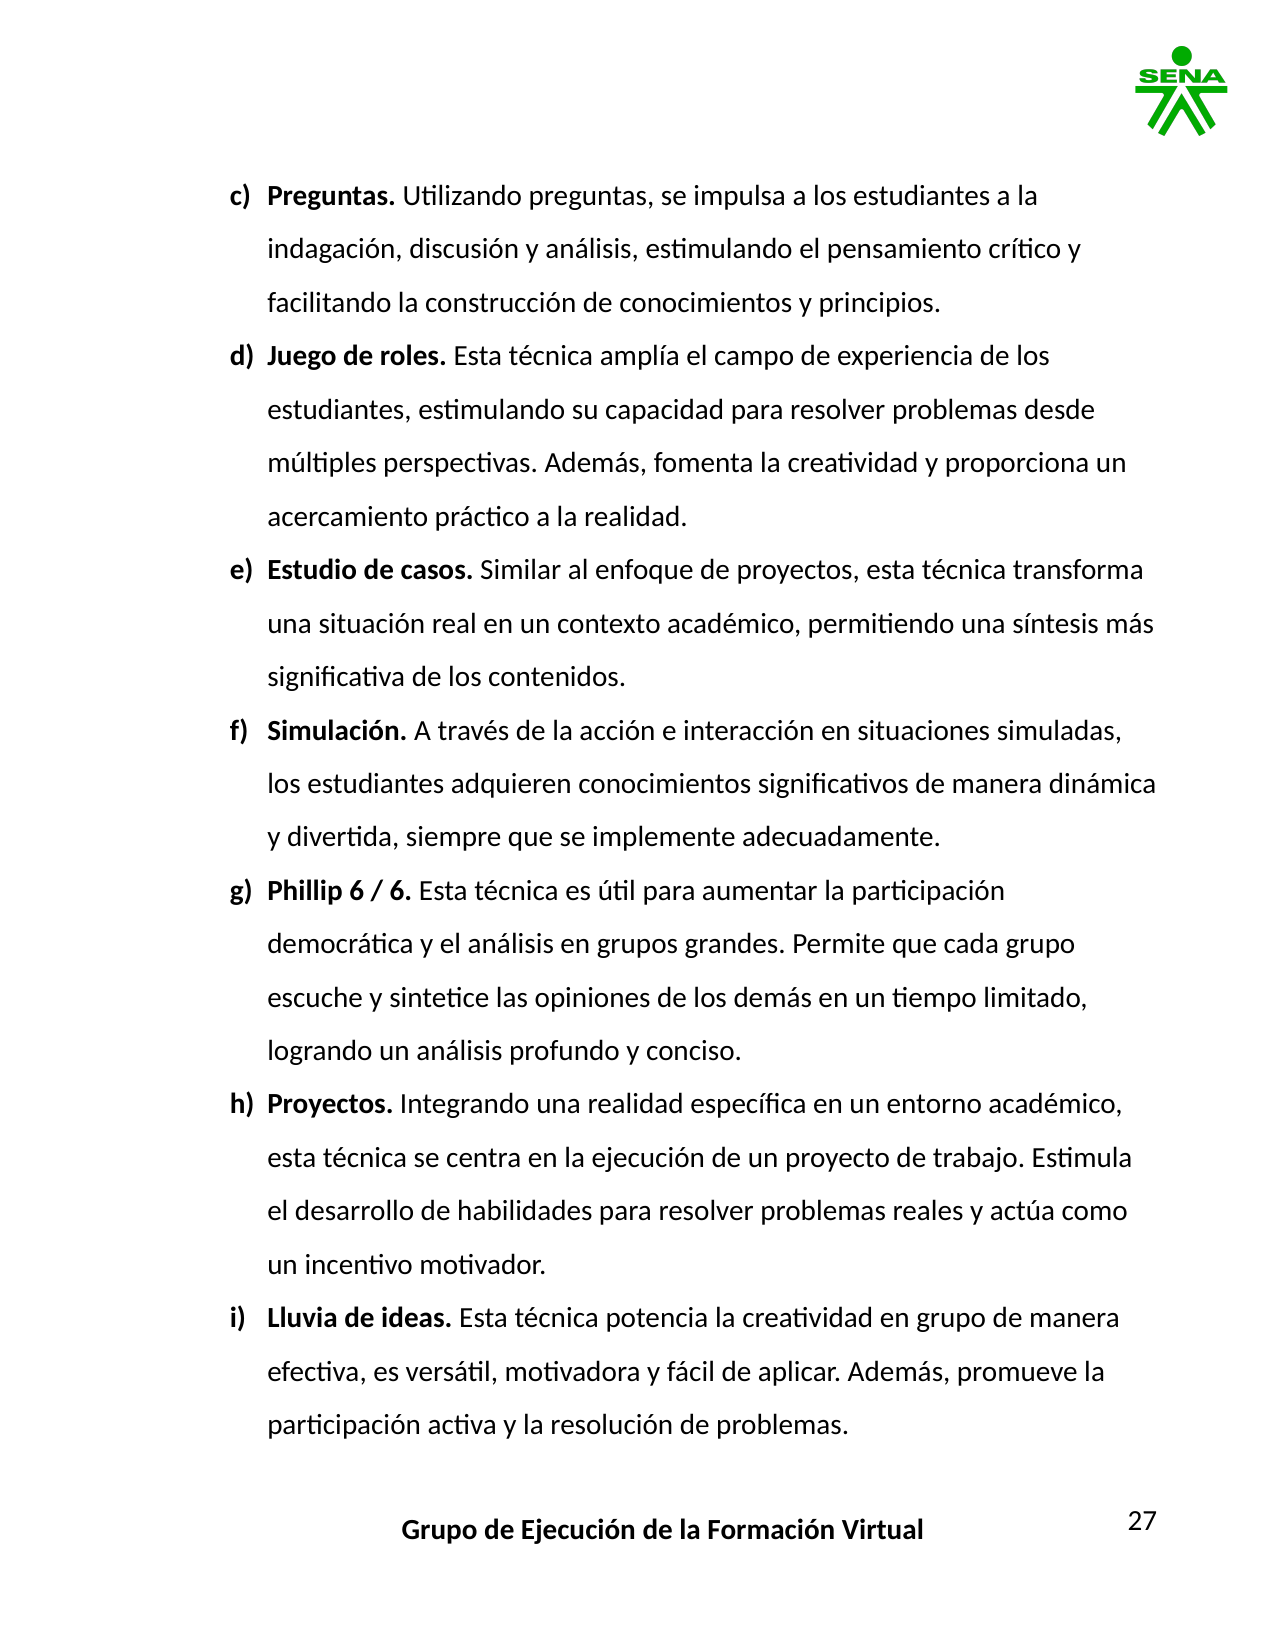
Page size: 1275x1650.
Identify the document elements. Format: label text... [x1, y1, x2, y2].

list Preguntas. Utilizando preguntas, se impulsa a los estudiantes a la indagación, discusión y análisis, estimulando el pensamiento crítico y facilitando la construcción de conocimientos y principios. [229, 177, 1157, 320]
list Juego de roles. Esta técnica amplía el campo de experiencia de los estudiantes, estimulando su capacidad para resolver problemas desde múltiples perspectivas. Además, fomenta la creatividad y proporciona un acercamiento práctico a la realidad. [229, 337, 1157, 533]
list Simulación. A través de la acción e interacción en situaciones simuladas, los estudiantes adquieren conocimientos significativos de manera dinámica y divertida, siempre que se implemente adecuadamente. [229, 712, 1157, 854]
picture [1135, 46, 1228, 136]
list Phillip 6 / 6. Esta técnica es útil para aumentar la participación democrática y el análisis en grupos grandes. Permite que cada grupo escuche y sintetice las opiniones de los demás en un tiempo limitado, logrando un análisis profundo y conciso. [229, 872, 1157, 1068]
list Lluvia de ideas. Esta técnica potencia la creatividad en grupo de manera efectiva, es versátil, motivadora y fácil de aplicar. Además, promueve la participación activa y la resolución de problemas. [229, 1299, 1157, 1442]
list Estudio de casos. Similar al enfoque de proyectos, esta técnica transforma una situación real en un contexto académico, permitiendo una síntesis más significativa de los contenidos. [229, 551, 1157, 694]
list Proyectos. Integrando una realidad específica en un entorno académico, esta técnica se centra en la ejecución de un proyecto de trabajo. Estimula el desarrollo de habilidades para resolver problemas reales y actúa como un incentivo motivador. [229, 1086, 1157, 1282]
